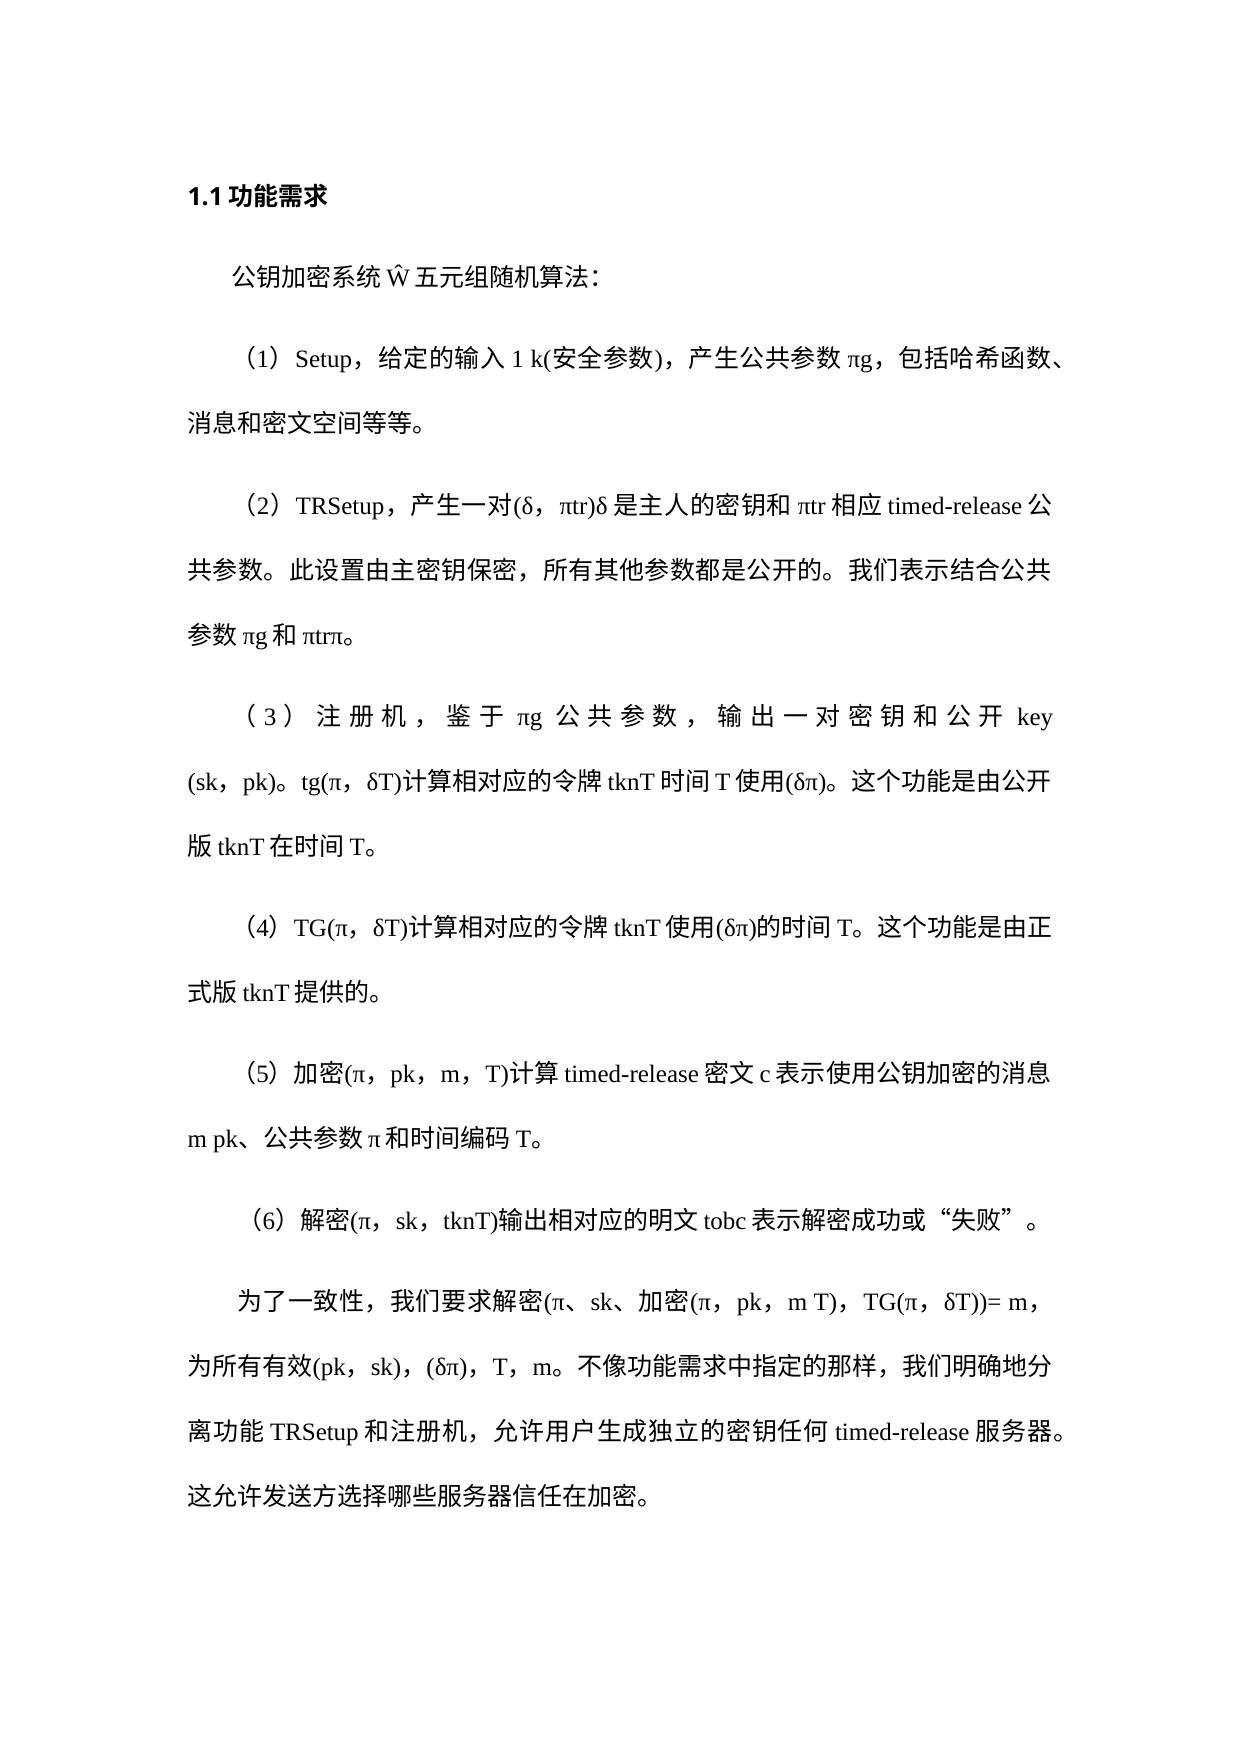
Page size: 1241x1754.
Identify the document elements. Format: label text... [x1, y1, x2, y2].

text （6）解密(π，sk，tknT)输出相对应的明文tobc表示解密成功或“失败”。 [187, 1186, 1053, 1251]
text （4）TG(π，δT)计算相对应的令牌tknT使用(δπ)的时间T。这个功能是由正式版tknT提供的。 [187, 893, 1053, 1023]
text 为了一致性，我们要求解密(π、sk、加密(π，pk，m T)，TG(π，δT))= m，为所有有效(pk，sk)，(δπ)，T，m。不像功能需求中指定的那样，我们明确地分离功能TRSetup和注册机，允许用户生成独立的密钥任何timed-release服务器。这允许发送方选择哪些服务器信任在加密。 [187, 1267, 1053, 1527]
text 1.1功能需求 [187, 162, 1053, 227]
text 公钥加密系统Ŵ五元组随机算法： [187, 243, 1053, 308]
text （2）TRSetup，产生一对(δ，πtr)δ是主人的密钥和πtr相应timed-release公共参数。此设置由主密钥保密，所有其他参数都是公开的。我们表示结合公共参数πg和πtrπ。 [187, 471, 1053, 666]
text （5）加密(π，pk，m，T)计算timed-release密文c表示使用公钥加密的消息m pk、公共参数π和时间编码T。 [187, 1039, 1053, 1169]
text （3）注册机，鉴于πg公共参数，输出一对密钥和公开key (sk，pk)。tg(π，δT)计算相对应的令牌tknT时间T使用(δπ)。这个功能是由公开版tknT在时间T。 [187, 682, 1053, 877]
text （1）Setup，给定的输入1 k(安全参数)，产生公共参数πg，包括哈希函数、消息和密文空间等等。 [187, 324, 1053, 454]
